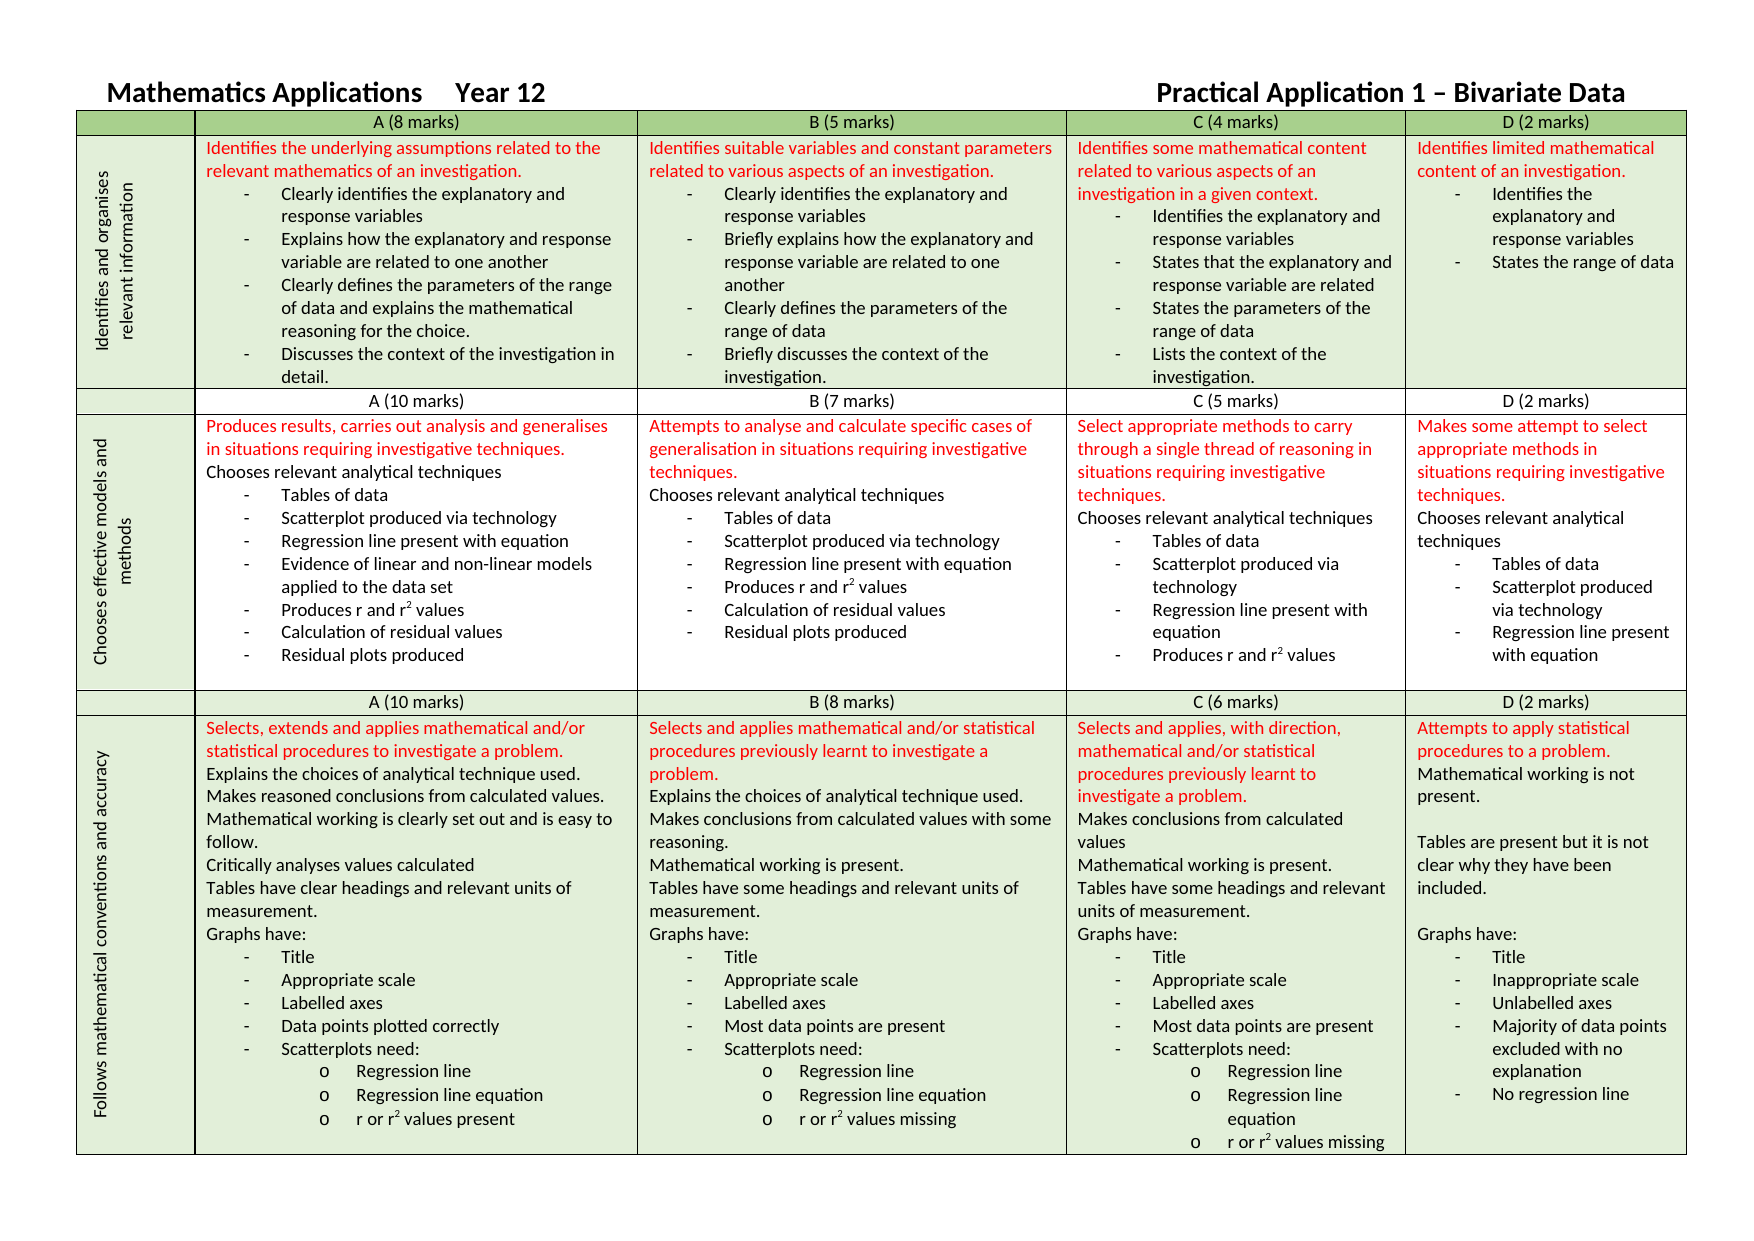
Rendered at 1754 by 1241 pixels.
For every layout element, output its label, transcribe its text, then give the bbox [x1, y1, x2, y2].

table_header C (4 marks) [1067, 111, 1405, 135]
table_header D (2 marks) [1406, 111, 1686, 135]
table_cell Attempts to analyse and calculate specific cases of generalisation in situations requiring investigative techniques. Chooses relevant analytical techniques Tables of data Scatterplot produced via technology Regression line present with equation Produces r and r2 values Calculation of residual values Residual plots produced [638, 415, 1066, 689]
table_cell C (5 marks) [1067, 389, 1405, 413]
table_header B (5 marks) [638, 111, 1066, 135]
table_cell Identifies and organises relevant information [77, 136, 194, 388]
table_cell Produces results, carries out analysis and generalises in situations requiring investigative techniques. Chooses relevant analytical techniques Tables of data Scatterplot produced via technology Regression line present with equation Evidence of linear and non-linear models applied to the data set Produces r and r2 values Calculation of residual values Residual plots produced [196, 415, 637, 689]
table_cell Identifies suitable variables and constant parameters related to various aspects of an investigation. Clearly identifies the explanatory and response variables Briefly explains how the explanatory and response variable are related to one another Clearly defines the parameters of the range of data Briefly discusses the context of the investigation. [638, 136, 1066, 388]
table_cell Follows mathematical conventions and accuracy [77, 716, 194, 1154]
table_cell A (10 marks) [196, 389, 637, 413]
table_cell Selects, extends and applies mathematical and/or statistical procedures to investigate a problem. Explains the choices of analytical technique used. Makes reasoned conclusions from calculated values. Mathematical working is clearly set out and is easy to follow. Critically analyses values calculated Tables have clear headings and relevant units of measurement. Graphs have: Title Appropriate scale Labelled axes Data points plotted correctly Scatterplots need: Regression line Regression line equation r or r2 values present [196, 716, 637, 1154]
table_cell D (2 marks) [1406, 389, 1686, 413]
table_cell Chooses effective models and methods [77, 415, 194, 689]
table_cell Identifies the underlying assumptions related to the relevant mathematics of an investigation. Clearly identifies the explanatory and response variables Explains how the explanatory and response variable are related to one another Clearly defines the parameters of the range of data and explains the mathematical reasoning for the choice. Discusses the context of the investigation in detail. [196, 136, 637, 388]
table_cell Selects and applies, with direction, mathematical and/or statistical procedures previously learnt to investigate a problem. Makes conclusions from calculated values Mathematical working is present. Tables have some headings and relevant units of measurement. Graphs have: Title Appropriate scale Labelled axes Most data points are present Scatterplots need: Regression line Regression line equation r or r2 values missing [1067, 716, 1405, 1154]
table_cell B (7 marks) [638, 389, 1066, 413]
table_header A (8 marks) [196, 111, 637, 135]
table_cell D (2 marks) [1406, 691, 1686, 715]
table_cell Selects and applies mathematical and/or statistical procedures previously learnt to investigate a problem. Explains the choices of analytical technique used. Makes conclusions from calculated values with some reasoning. Mathematical working is present. Tables have some headings and relevant units of measurement. Graphs have: Title Appropriate scale Labelled axes Most data points are present Scatterplots need: Regression line Regression line equation r or r2 values missing [638, 716, 1066, 1154]
table_cell A (10 marks) [196, 691, 637, 715]
table_cell C (6 marks) [1067, 691, 1405, 715]
table_cell Select appropriate methods to carry through a single thread of reasoning in situations requiring investigative techniques. Chooses relevant analytical techniques Tables of data Scatterplot produced via technology Regression line present with equation Produces r and r2 values [1067, 415, 1405, 689]
table_header [77, 111, 194, 135]
table_cell Identifies limited mathematical content of an investigation. Identifies the explanatory and response variables States the range of data [1406, 136, 1686, 388]
table_cell [77, 691, 194, 715]
table_cell Makes some attempt to select appropriate methods in situations requiring investigative techniques. Chooses relevant analytical techniques Tables of data Scatterplot produced via technology Regression line present with equation [1406, 415, 1686, 689]
table_cell [77, 389, 194, 413]
table_cell B (8 marks) [638, 691, 1066, 715]
table_cell Identifies some mathematical content related to various aspects of an investigation in a given context. Identifies the explanatory and response variables States that the explanatory and response variable are related States the parameters of the range of data Lists the context of the investigation. [1067, 136, 1405, 388]
table_cell Attempts to apply statistical procedures to a problem. Mathematical working is not present. Tables are present but it is not clear why they have been included. Graphs have: Title Inappropriate scale Unlabelled axes Majority of data points excluded with no explanation No regression line [1406, 716, 1686, 1154]
